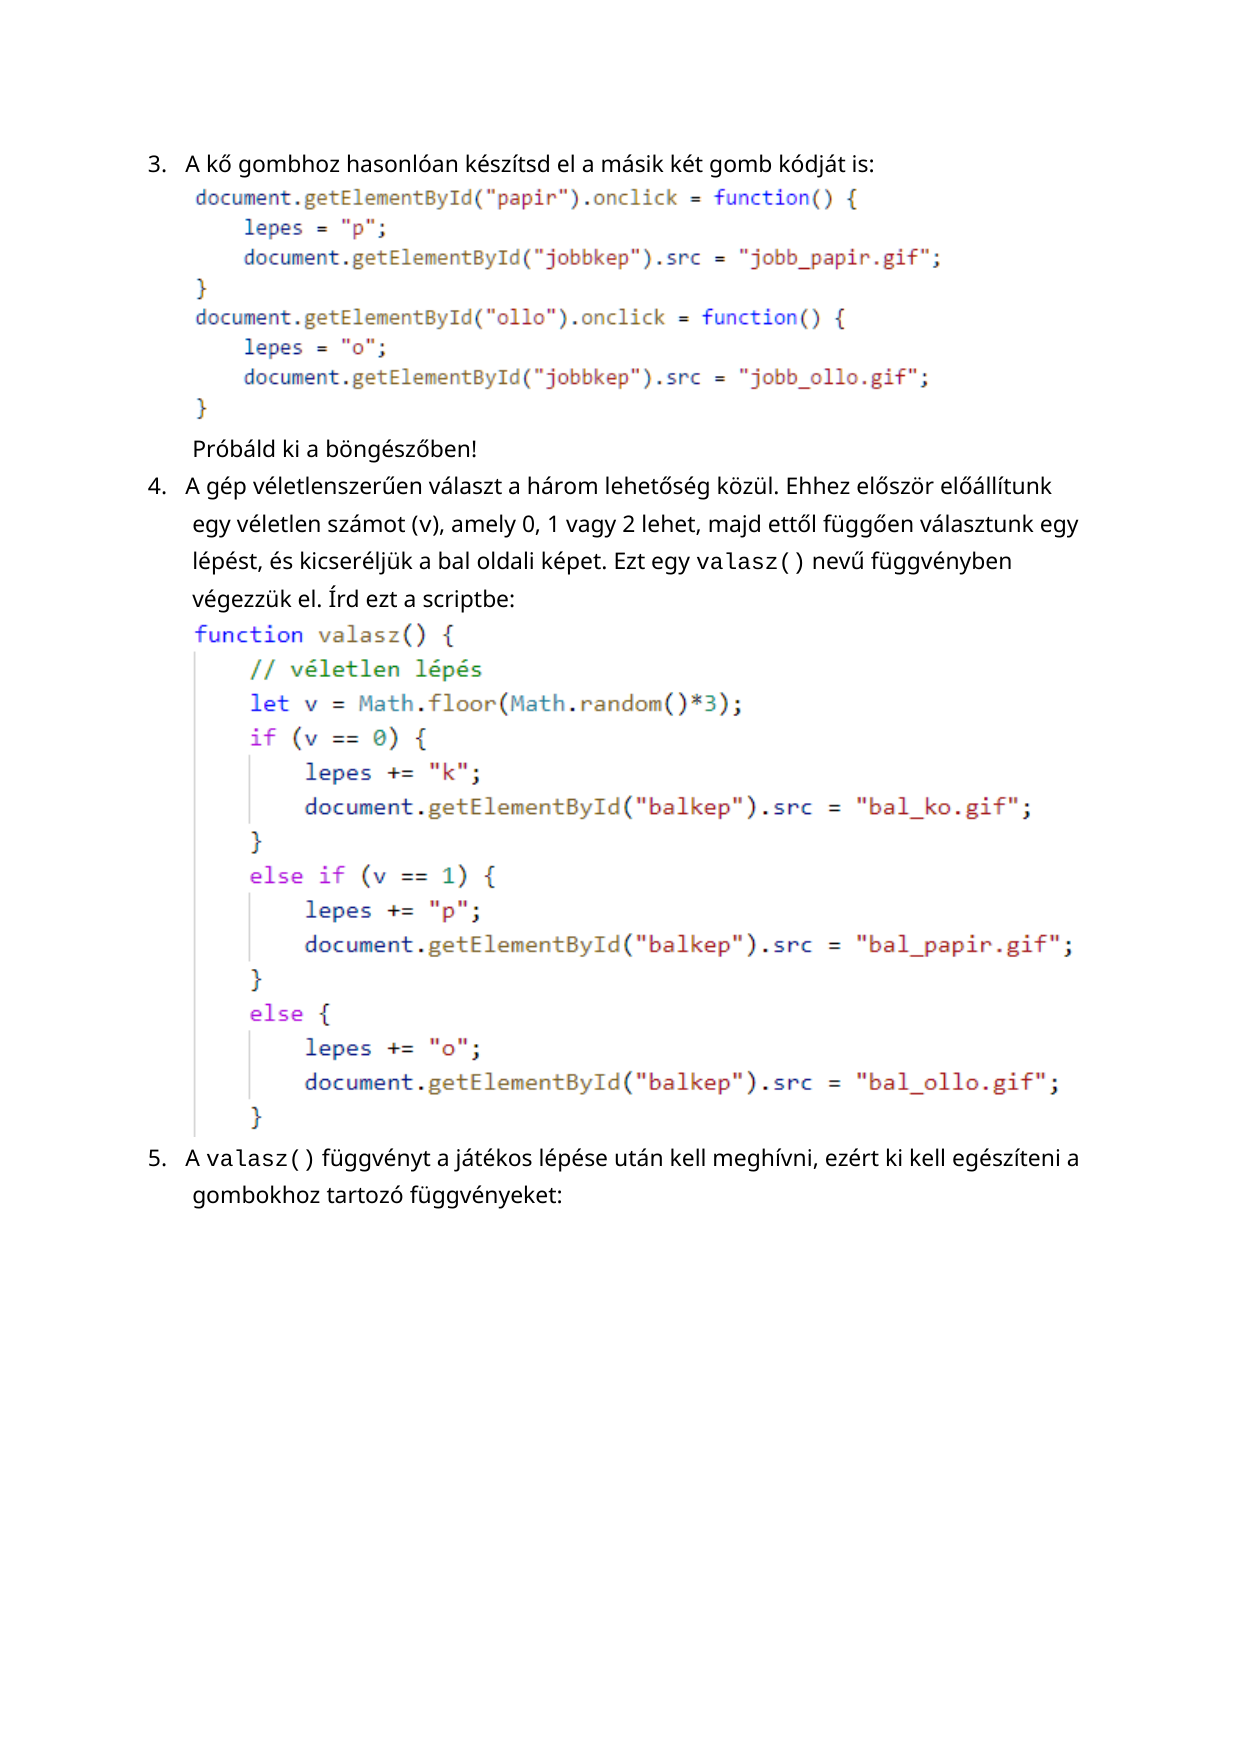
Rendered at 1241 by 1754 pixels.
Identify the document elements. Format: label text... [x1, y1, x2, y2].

picture [192, 184, 945, 427]
picture [192, 619, 1077, 1137]
list A valasz() függvényt a játékos lépése után kell meghívni, ezért ki kell egészíteni a gombokhoz tartozó függvényeket: Próbáld ki a böngészőben! [148, 1142, 1093, 1211]
